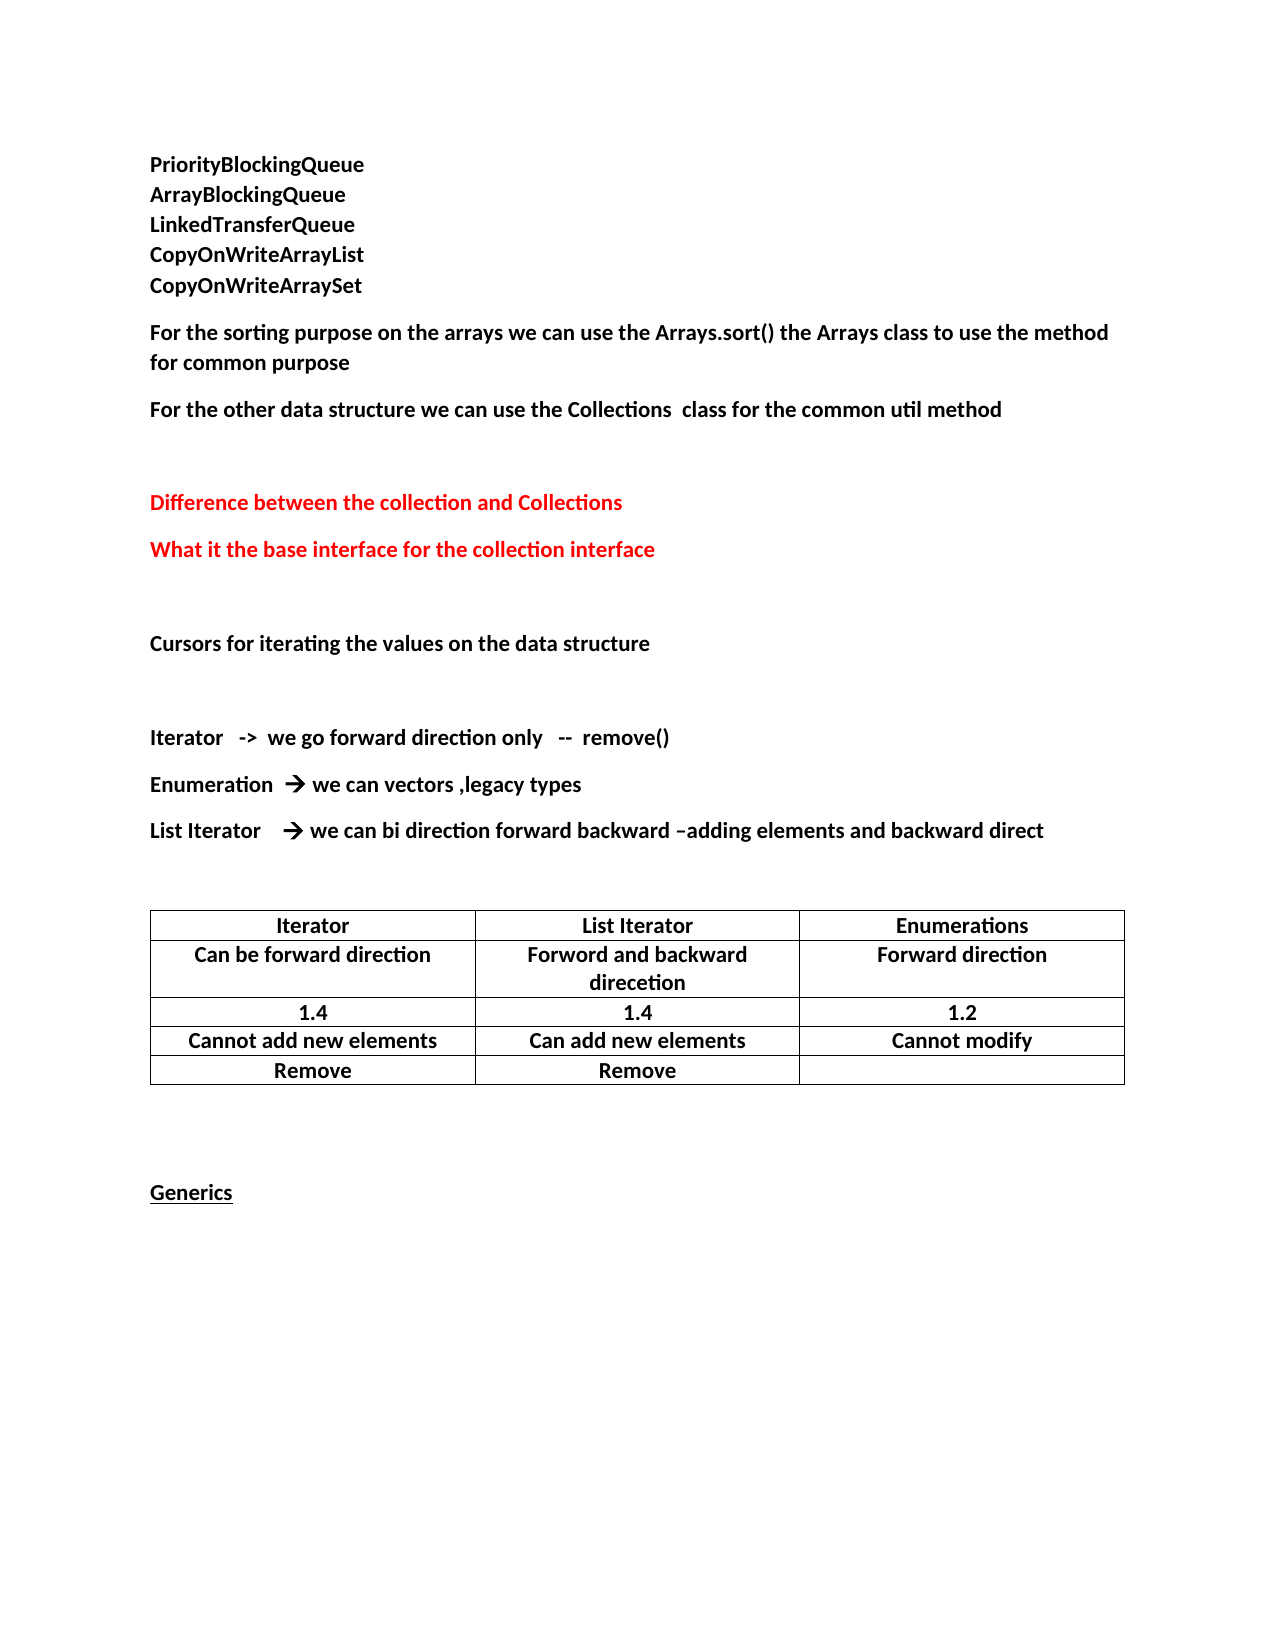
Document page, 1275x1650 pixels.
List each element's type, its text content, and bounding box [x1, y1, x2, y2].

text For the sorting purpose on the arrays we can use the Arrays.sort() the Arrays class to use the method for common purpose [150, 318, 1125, 376]
table_cell Can be forward direction [151, 941, 475, 997]
table_cell [800, 1056, 1124, 1084]
table_cell 1.4 [476, 998, 799, 1026]
table_cell Remove [476, 1056, 799, 1084]
text Enumeration we can vectors ,legacy types [150, 770, 1125, 798]
text List Iterator we can bi direction forward backward –adding elements and backward direct [150, 817, 1125, 845]
table_cell Can add new elements [476, 1027, 799, 1055]
text Generics [150, 1178, 1125, 1207]
text For the other data structure we can use the Collections class for the common util method [150, 395, 1125, 423]
table_header List Iterator [476, 911, 799, 939]
text What it the base interface for the collection interface [150, 535, 1125, 563]
table_cell Cannot modify [800, 1027, 1124, 1055]
table_cell Remove [151, 1056, 475, 1084]
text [150, 150, 1125, 299]
text Difference between the collection and Collections [150, 488, 1125, 517]
table_cell Cannot add new elements [151, 1027, 475, 1055]
table_cell 1.2 [800, 998, 1124, 1026]
table_cell Forword and backward direcetion [476, 941, 799, 997]
table_cell Forward direction [800, 941, 1124, 997]
table_header Iterator [151, 911, 475, 939]
table_header Enumerations [800, 911, 1124, 939]
table_cell 1.4 [151, 998, 475, 1026]
text Cursors for iterating the values on the data structure [150, 629, 1125, 657]
text Iterator -> we go forward direction only -- remove() [150, 723, 1125, 751]
